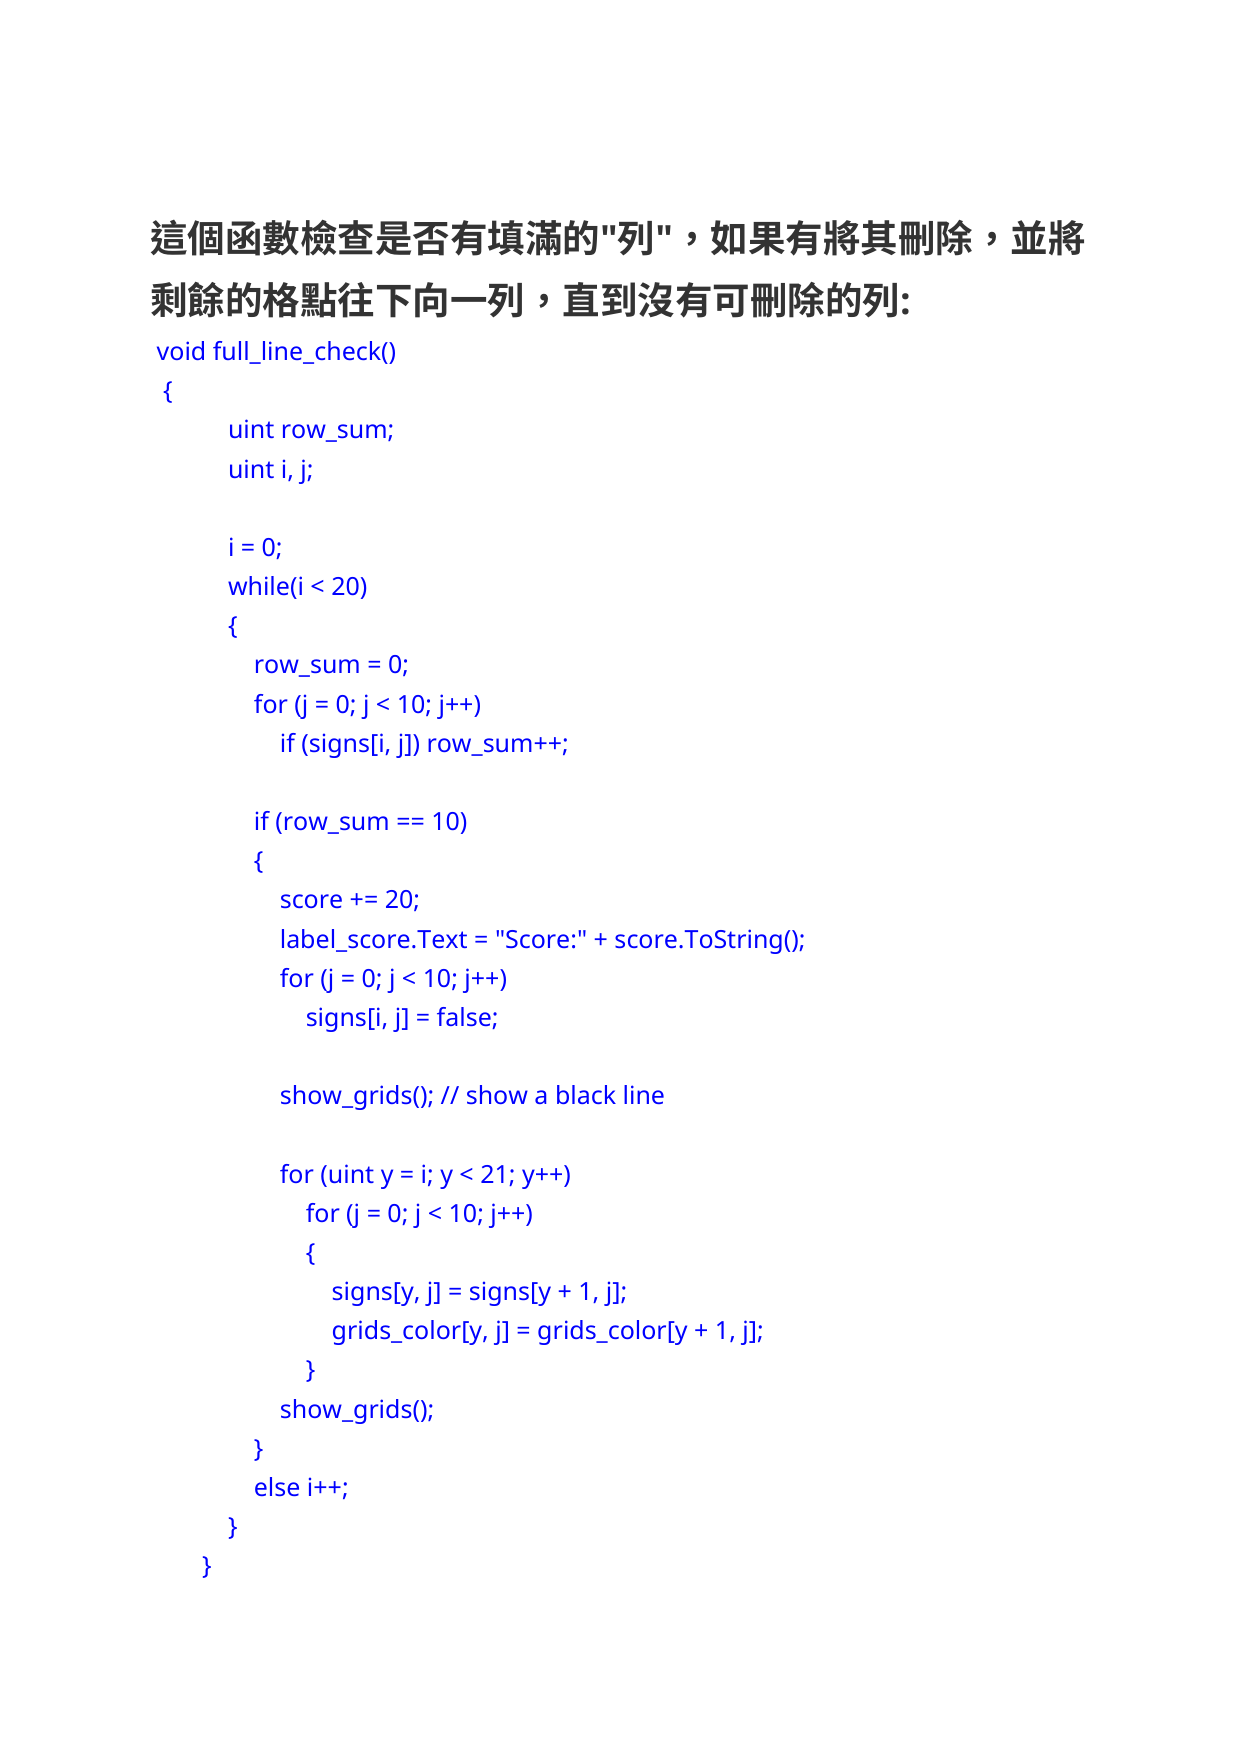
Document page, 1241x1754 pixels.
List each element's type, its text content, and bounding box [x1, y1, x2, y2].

text } [150, 1431, 1090, 1464]
text for (j = 0; j < 10; j++) [150, 686, 1090, 720]
text 這個函數檢查是否有填滿的"列"，如果有將其刪除，並將剩餘的格點往下向一列，直到沒有可刪除的列: [150, 209, 1090, 326]
text row_sum = 0; [150, 647, 1090, 681]
text for (j = 0; j < 10; j++) [150, 961, 1090, 994]
text { [150, 608, 1090, 642]
text else i++; [150, 1470, 1090, 1504]
text for (uint y = i; y < 21; y++) [150, 1156, 1090, 1190]
text uint row_sum; [150, 412, 1090, 446]
text { [150, 373, 1090, 407]
text } [150, 1509, 1090, 1543]
text { [150, 843, 1090, 877]
text if (signs[i, j]) row_sum++; [150, 726, 1090, 759]
text score += 20; [150, 882, 1090, 916]
text { [150, 1235, 1090, 1269]
text grids_color[y, j] = grids_color[y + 1, j]; [150, 1313, 1090, 1347]
text signs[i, j] = false; [150, 1000, 1090, 1034]
text show_grids(); // show a black line [150, 1078, 1090, 1112]
text uint i, j; [150, 451, 1090, 485]
text while(i < 20) [150, 569, 1090, 603]
text signs[y, j] = signs[y + 1, j]; [150, 1274, 1090, 1308]
text show_grids(); [150, 1391, 1090, 1425]
text } [150, 1548, 1090, 1582]
text for (j = 0; j < 10; j++) [150, 1196, 1090, 1229]
text if (row_sum == 10) [150, 804, 1090, 838]
text i = 0; [150, 530, 1090, 564]
text } [150, 1352, 1090, 1386]
text void full_line_check() [150, 334, 1090, 368]
text label_score.Text = "Score:" + score.ToString(); [150, 921, 1090, 955]
